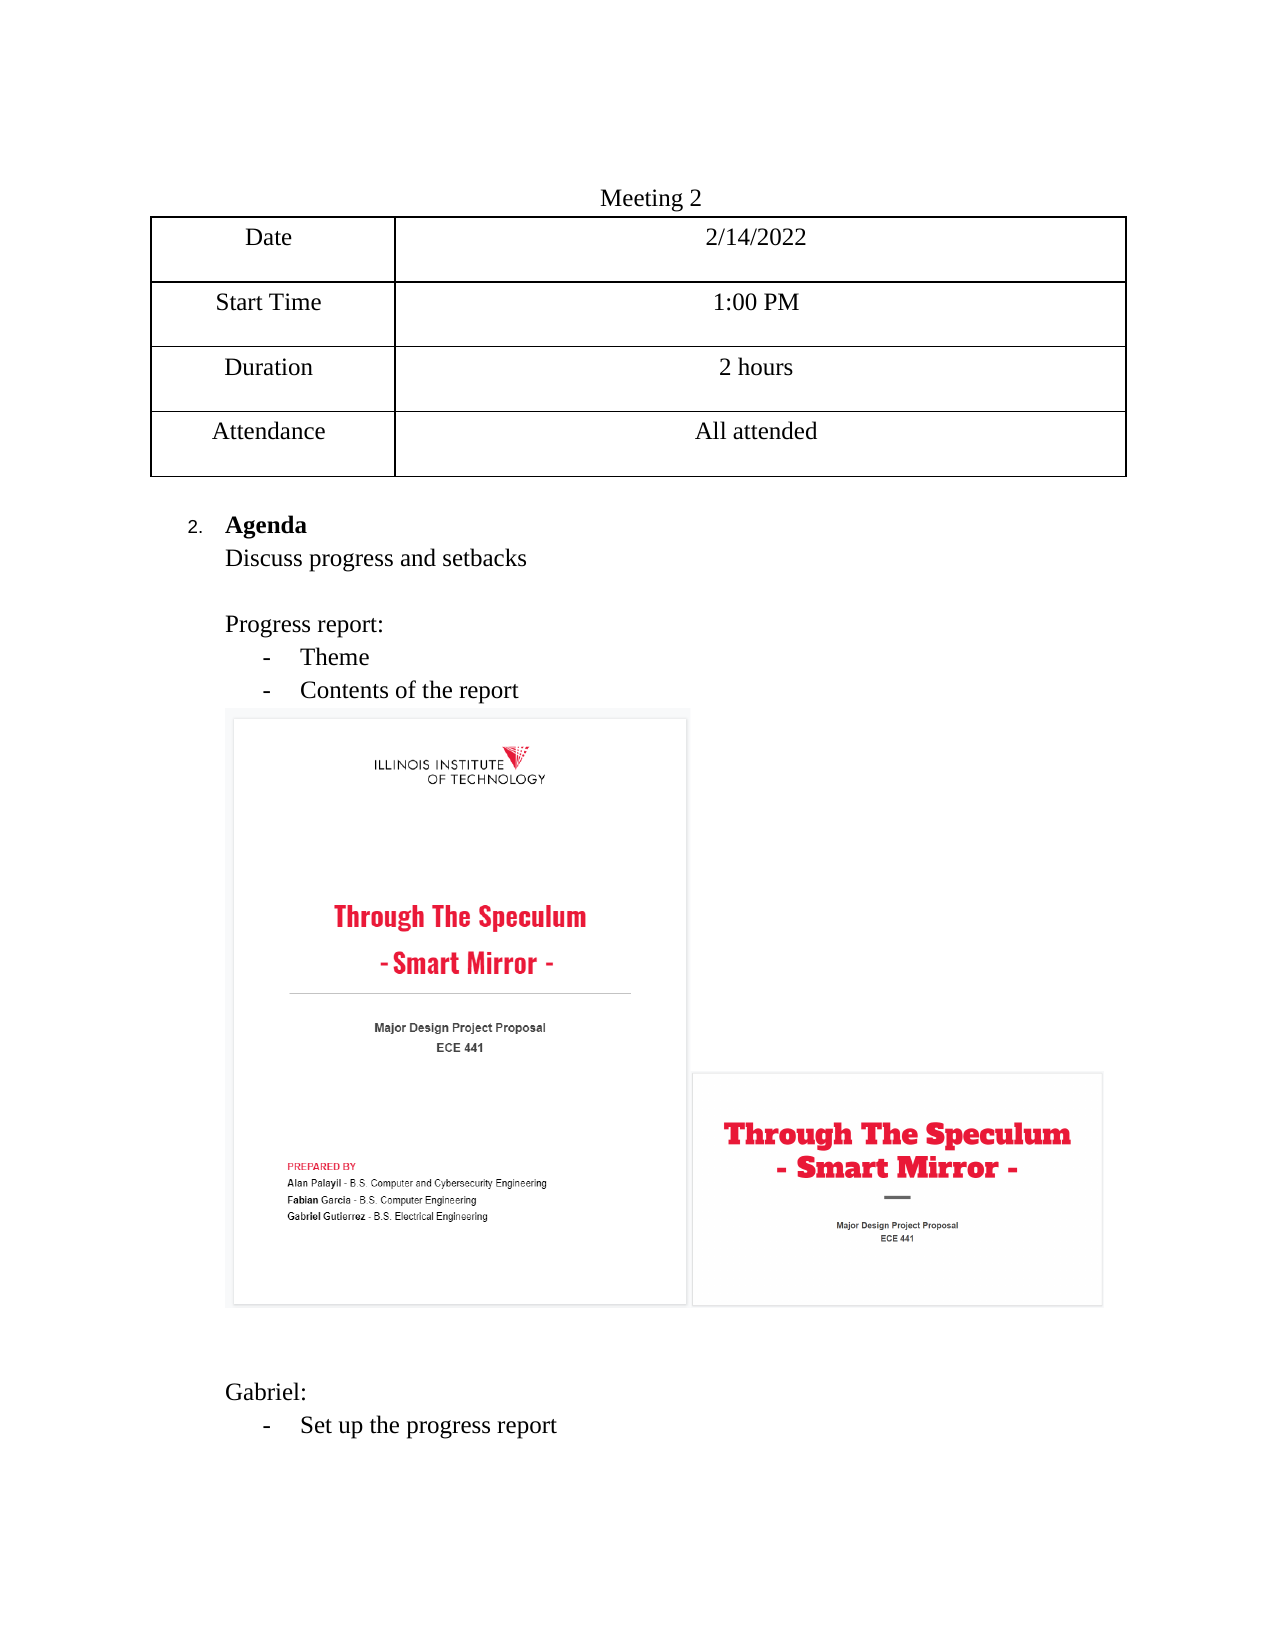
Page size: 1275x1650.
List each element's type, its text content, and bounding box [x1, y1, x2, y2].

table_cell 1:00 PM [396, 283, 1125, 346]
text Progress report: [225, 609, 1125, 638]
list Contents of the report [262, 675, 1125, 704]
table_header 2/14/2022 [396, 218, 1125, 281]
table_cell All attended [396, 412, 1125, 476]
text Discuss progress and setbacks [225, 543, 1125, 572]
table_header Date [152, 218, 394, 281]
table_cell Duration [152, 347, 394, 411]
text Meeting 2 [525, 183, 1125, 212]
table_cell 2 hours [396, 347, 1125, 411]
list Theme [262, 642, 1125, 671]
text Gabriel: [225, 1377, 1125, 1406]
picture [225, 708, 1104, 1308]
table_cell Attendance [152, 412, 394, 476]
list Agenda [187, 510, 1125, 539]
table_cell Start Time [152, 283, 394, 346]
list Set up the progress report [262, 1410, 1125, 1439]
